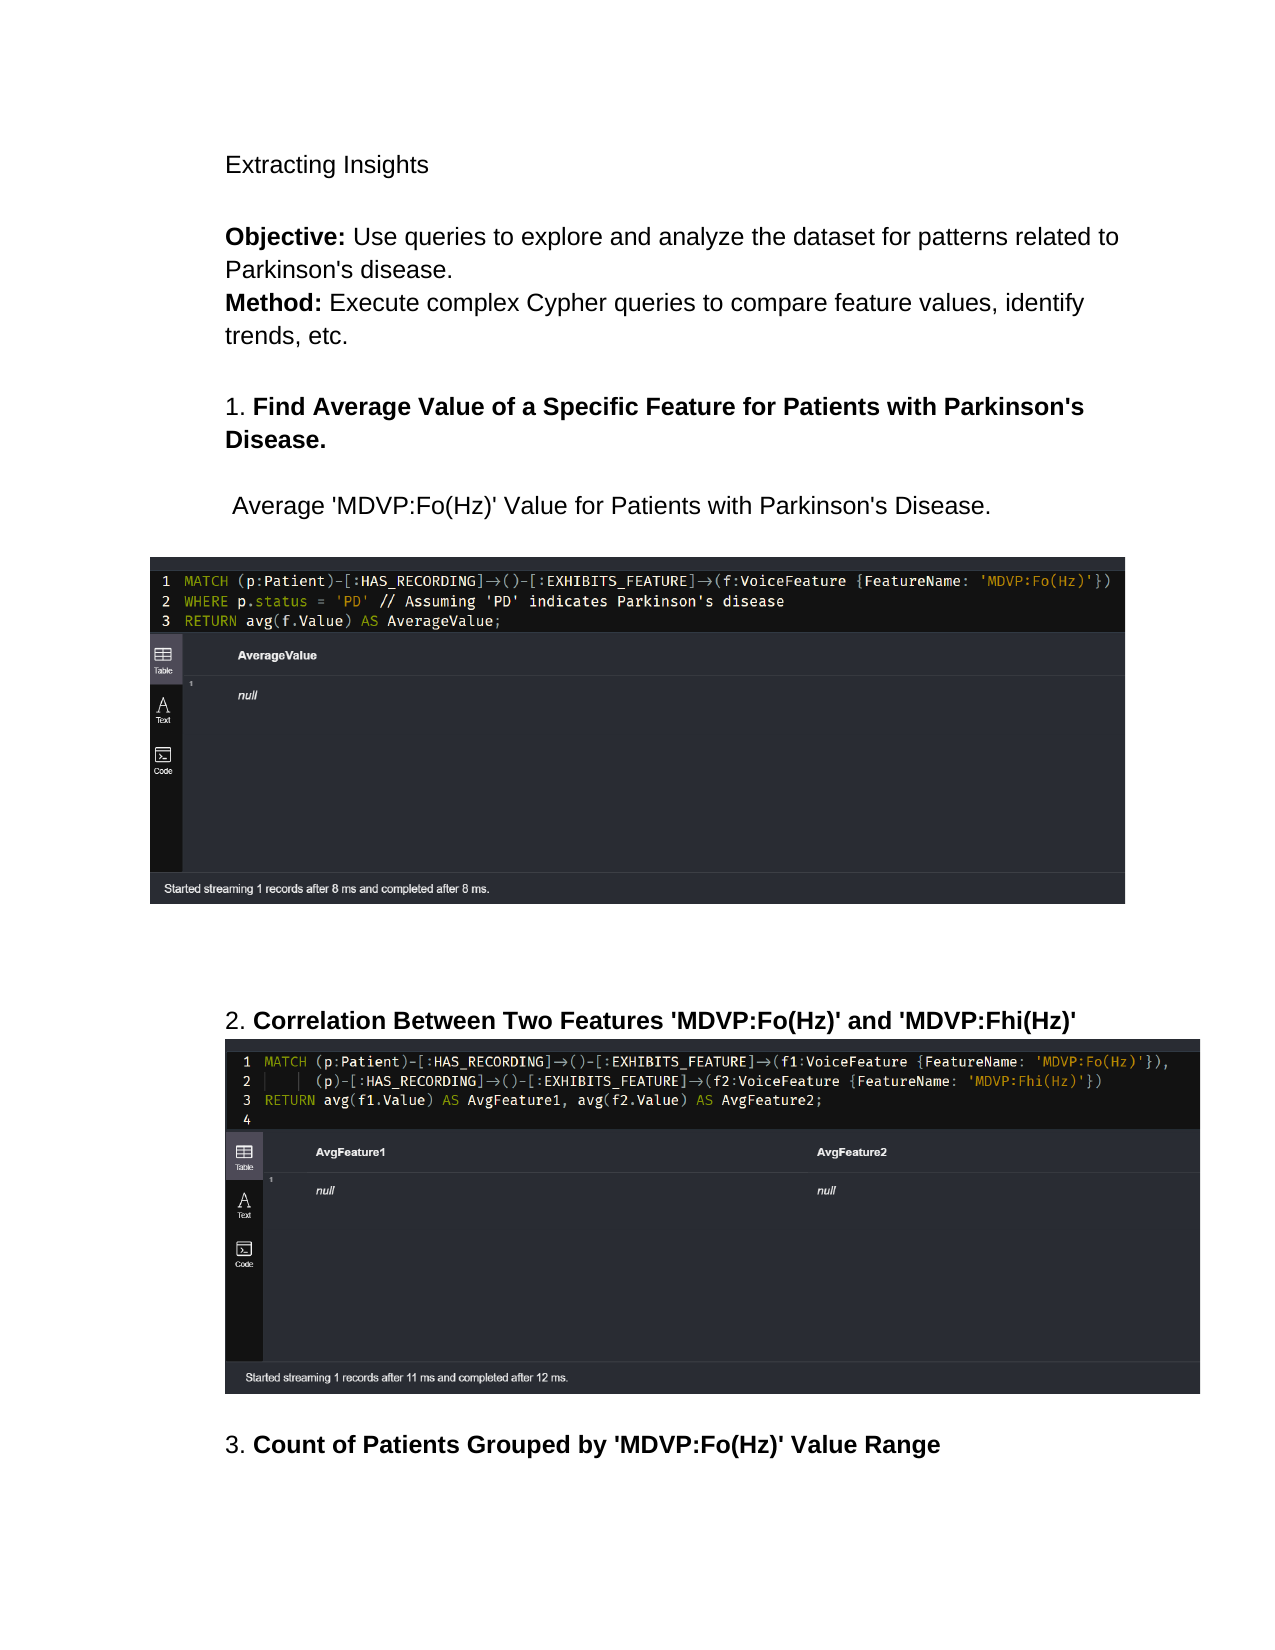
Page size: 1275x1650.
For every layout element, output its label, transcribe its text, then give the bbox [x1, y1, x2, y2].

text 3. Count of Patients Grouped by 'MDVP:Fo(Hz)' Value Range [150, 1431, 1125, 1459]
text 1. Find Average Value of a Specific Feature for Patients with Parkinson's Disease. [225, 392, 1125, 454]
picture [150, 557, 1125, 904]
picture [225, 1039, 1200, 1394]
text Average 'MDVP:Fo(Hz)' Value for Patients with Parkinson's Disease. [225, 491, 1125, 520]
text Objective: Use queries to explore and analyze the dataset for patterns related to Parkinson's disease. [225, 222, 1125, 283]
text Method: Execute complex Cypher queries to compare feature values, identify trends, etc. [225, 288, 1125, 349]
text Extracting Insights [225, 150, 1125, 179]
text 2. Correlation Between Two Features 'MDVP:Fo(Hz)' and 'MDVP:Fhi(Hz)' [150, 1006, 1125, 1035]
